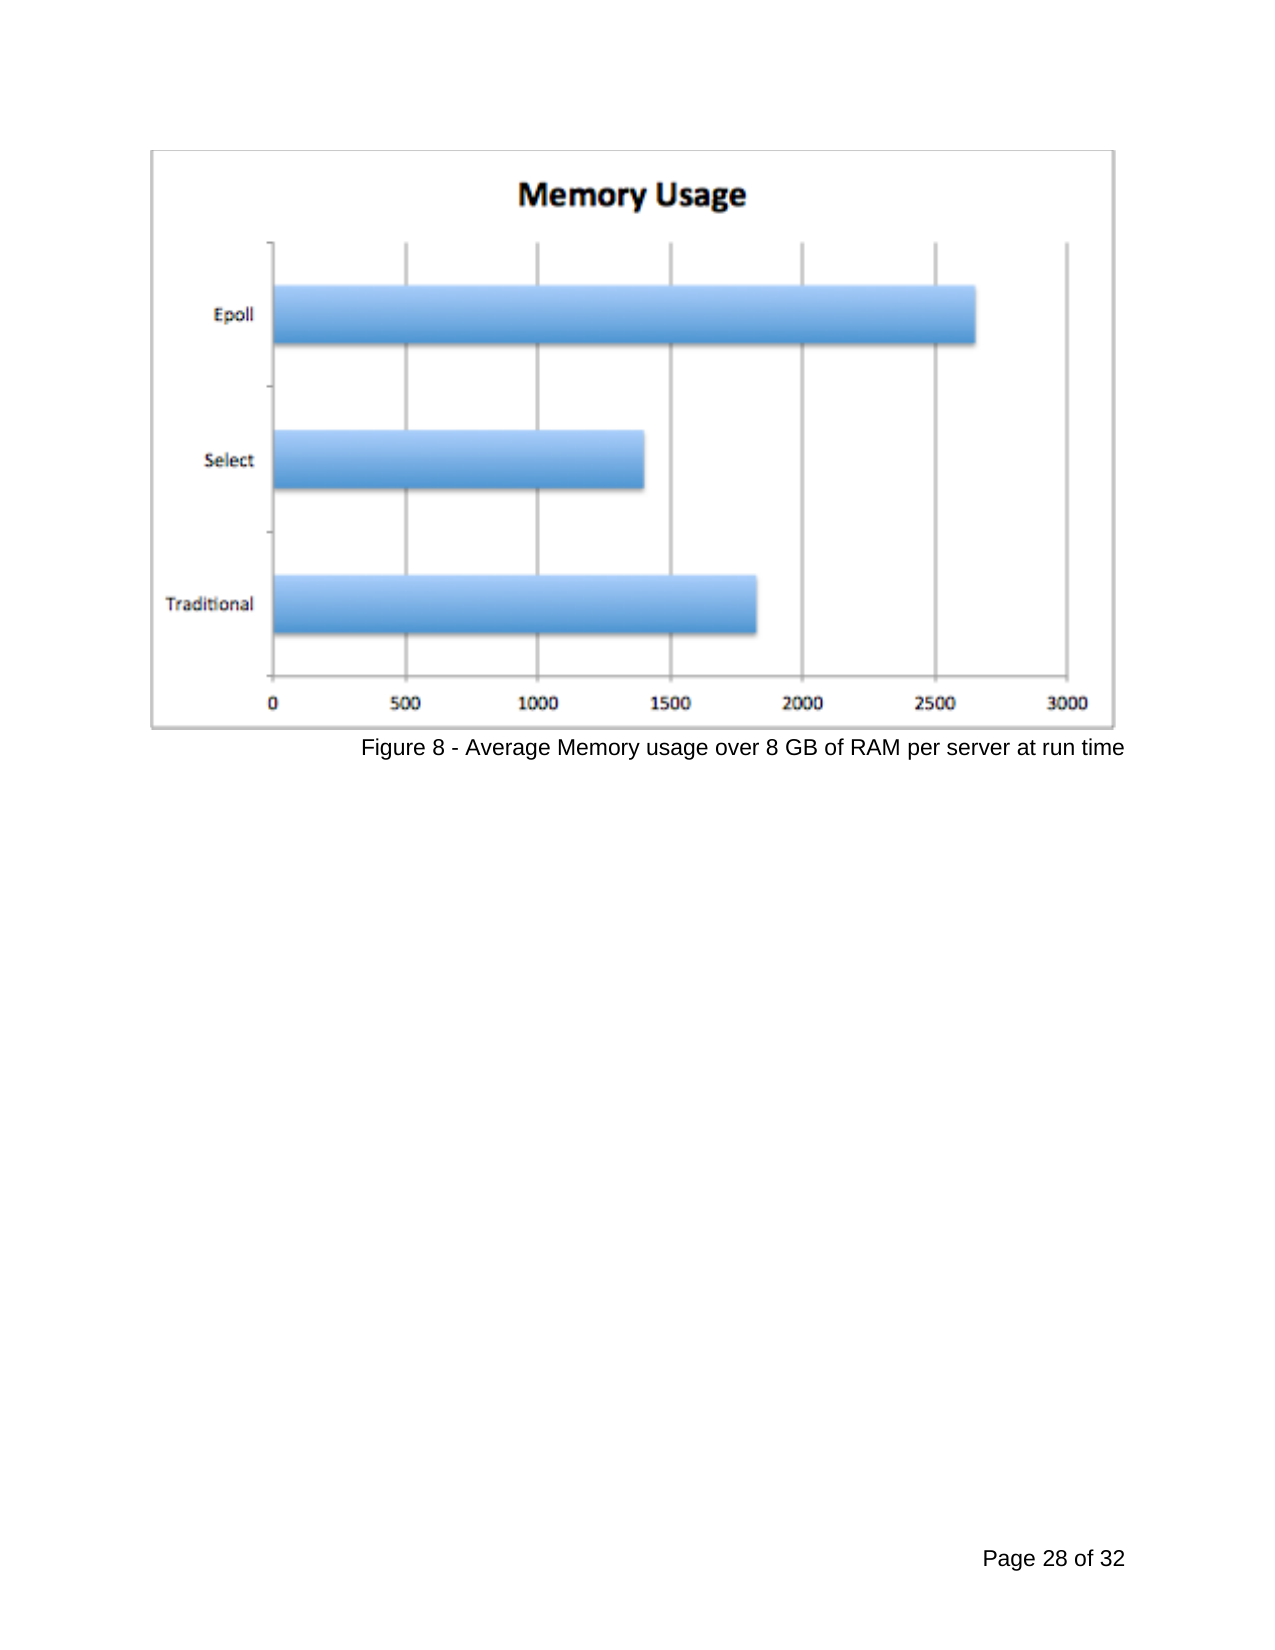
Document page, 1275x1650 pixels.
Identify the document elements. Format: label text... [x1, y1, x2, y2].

text Figure 8 - Average Memory usage over 8 GB of RAM per server at run time [150, 734, 1125, 760]
picture [150, 150, 1116, 730]
